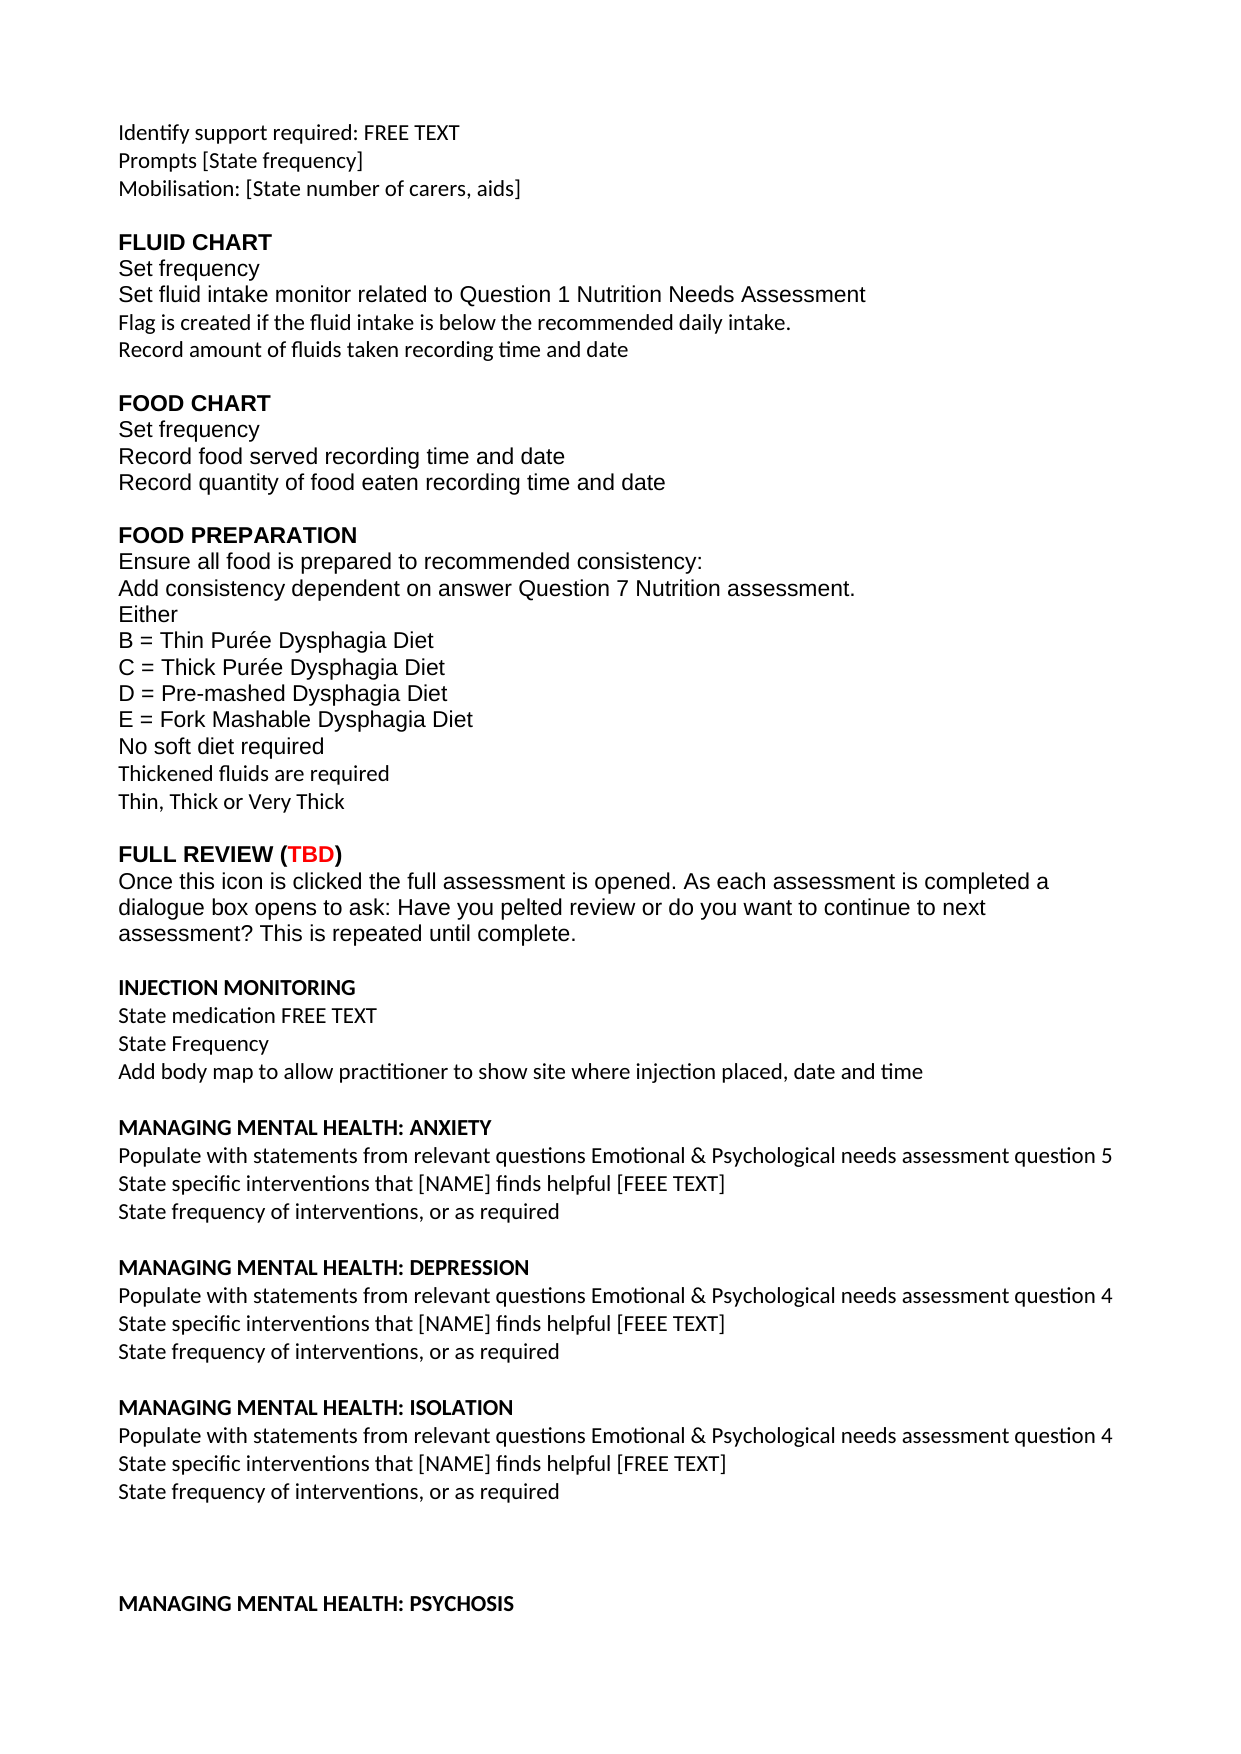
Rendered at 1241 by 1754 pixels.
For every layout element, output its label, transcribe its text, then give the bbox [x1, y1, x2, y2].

text MANAGING MENTAL HEALTH: PSYCHOSIS [118, 1589, 1122, 1618]
text Set fluid intake monitor related to Question 1 Nutrition Needs Assessment [118, 281, 1122, 308]
text MANAGING MENTAL HEALTH: ISOLATION [118, 1393, 1122, 1421]
text No soft diet required [118, 733, 1122, 759]
text State frequency of interventions, or as required [118, 1197, 1122, 1225]
text Populate with statements from relevant questions Emotional & Psychological needs assessment question 4 [118, 1281, 1122, 1309]
text State specific interventions that [NAME] finds helpful [FEEE TEXT] [118, 1169, 1122, 1197]
text E = Fork Mashable Dysphagia Diet [118, 706, 1122, 733]
text Mobilisation: [State number of carers, aids] [118, 174, 1122, 202]
text State Frequency [118, 1029, 1122, 1057]
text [118, 1421, 1122, 1449]
text Populate with statements from relevant questions Emotional & Psychological needs assessment question 5 [118, 1141, 1122, 1169]
text D = Pre-mashed Dysphagia Diet [118, 680, 1122, 706]
text C = Thick Purée Dysphagia Diet [118, 653, 1122, 680]
text Identify support required: FREE TEXT [118, 118, 1122, 146]
text Record quantity of food eaten recording time and date [118, 469, 1122, 495]
text Either [118, 601, 1122, 627]
text FLUID CHART [118, 228, 1122, 255]
text State medication FREE TEXT [118, 1001, 1122, 1029]
text Set frequency [118, 416, 1122, 443]
text MANAGING MENTAL HEALTH: ANXIETY [118, 1113, 1122, 1141]
text State specific interventions that [NAME] finds helpful [FEEE TEXT] [118, 1309, 1122, 1337]
text FOOD CHART [118, 390, 1122, 416]
text Set frequency [118, 255, 1122, 281]
text INJECTION MONITORING [118, 973, 1122, 1001]
text State frequency of interventions, or as required [118, 1337, 1122, 1365]
text Ensure all food is prepared to recommended consistency: [118, 548, 1122, 574]
text FOOD PREPARATION [118, 522, 1122, 548]
text Flag is created if the fluid intake is below the recommended daily intake. [118, 308, 1122, 336]
text State frequency of interventions, or as required [118, 1477, 1122, 1506]
text Once this icon is clicked the full assessment is opened. As each assessment is completed a dialogue box opens to ask: Have you pelted review or do you want to continue to next assessment? This is repeated until complete. [118, 868, 1122, 947]
text Thickened fluids are required [118, 759, 1122, 787]
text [118, 1449, 1122, 1477]
text Prompts [State frequency] [118, 146, 1122, 174]
text FULL REVIEW (TBD) [118, 841, 1122, 868]
text Add consistency dependent on answer Question 7 Nutrition assessment. [118, 574, 1122, 601]
text B = Thin Purée Dysphagia Diet [118, 627, 1122, 653]
text Record amount of fluids taken recording time and date [118, 336, 1122, 364]
text MANAGING MENTAL HEALTH: DEPRESSION [118, 1253, 1122, 1281]
text Record food served recording time and date [118, 443, 1122, 469]
text Add body map to allow practitioner to show site where injection placed, date and time [118, 1057, 1122, 1085]
text Thin, Thick or Very Thick [118, 787, 1122, 815]
